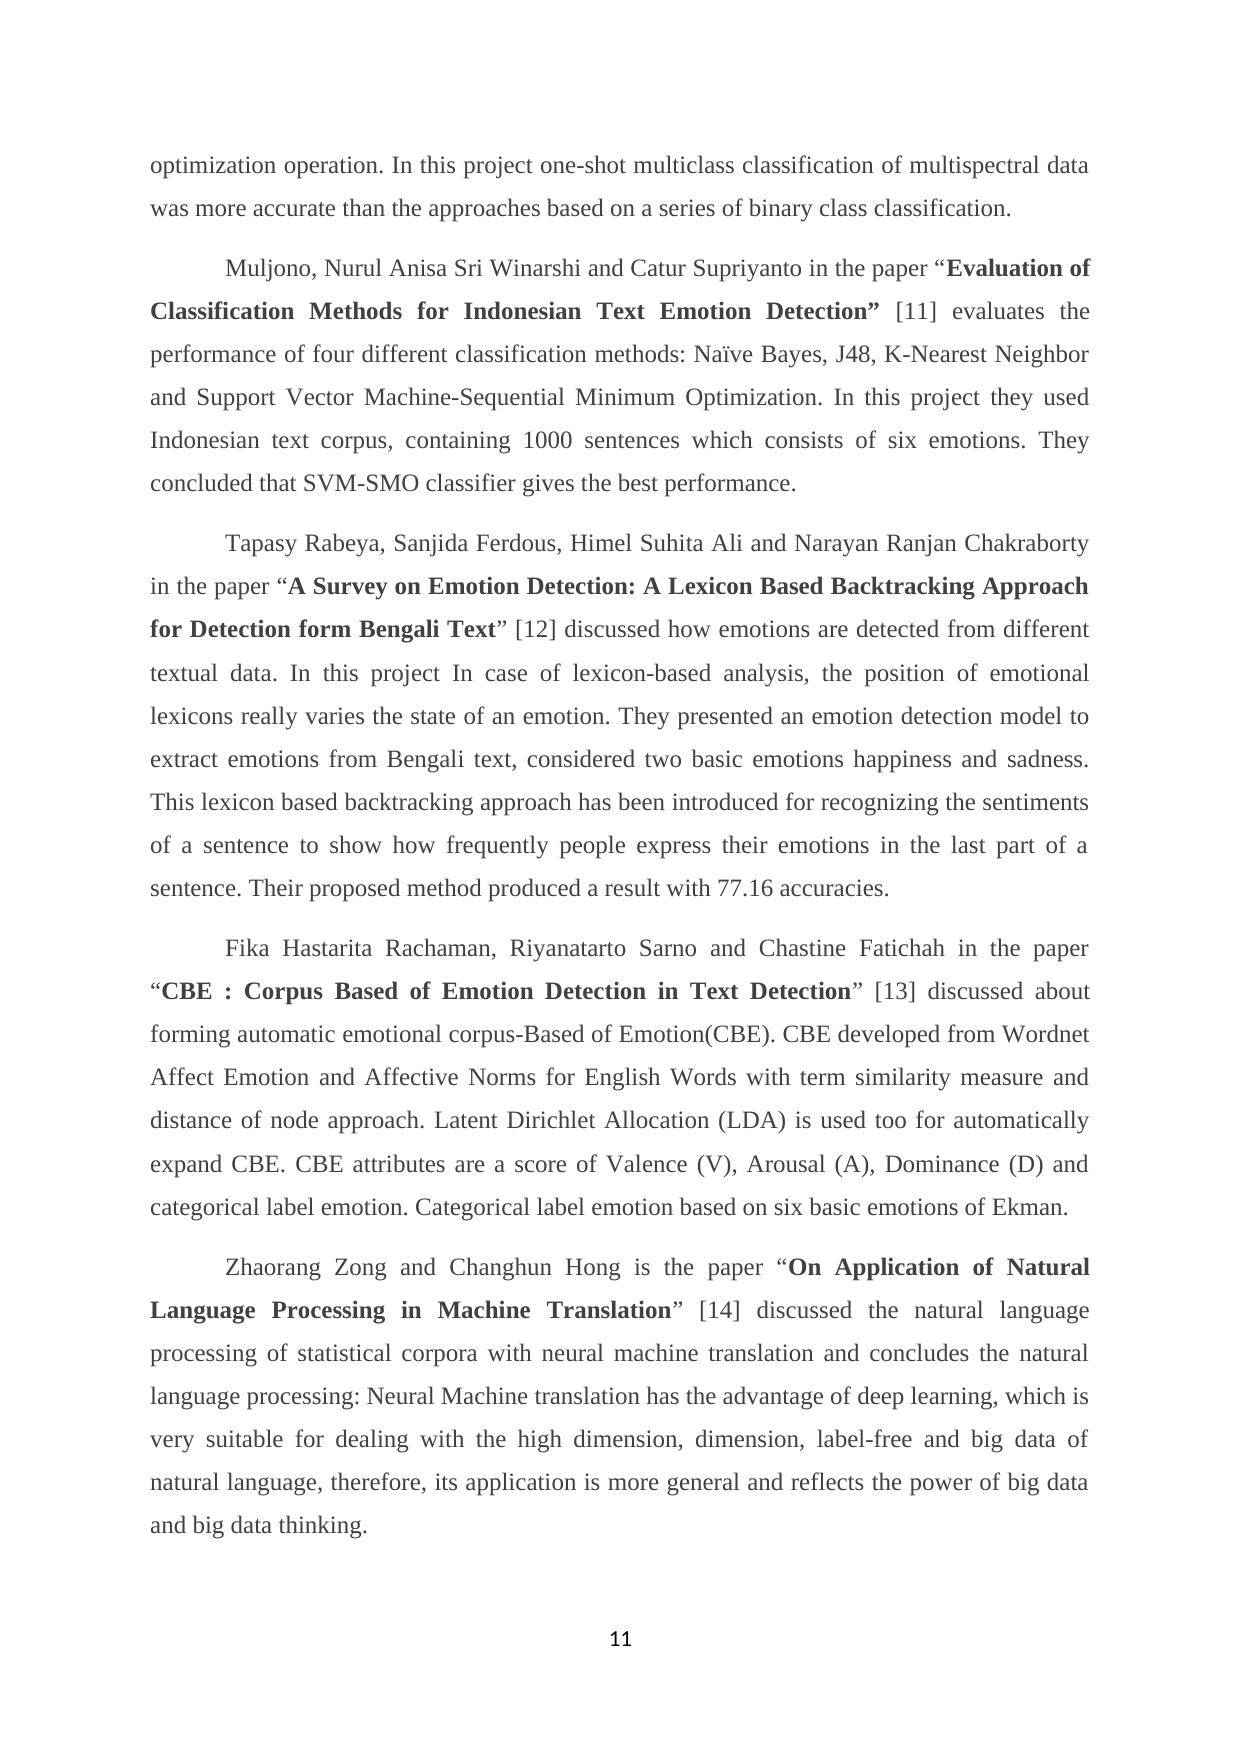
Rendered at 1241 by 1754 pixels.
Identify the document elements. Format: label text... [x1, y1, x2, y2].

text Tapasy Rabeya, Sanjida Ferdous, Himel Suhita Ali and Narayan Ranjan Chakraborty in the paper “A Survey on Emotion Detection: A Lexicon Based Backtracking Approach for Detection form Bengali Text” [12] discussed how emotions are detected from different textual data. In this project In case of lexicon-based analysis, the position of emotional lexicons really varies the state of an emotion. They presented an emotion detection model to extract emotions from Bengali text, considered two basic emotions happiness and sadness. This lexicon based backtracking approach has been introduced for recognizing the sentiments of a sentence to show how frequently people express their emotions in the last part of a sentence. Their proposed method produced a result with 77.16 accuracies. [150, 528, 1090, 902]
text Muljono, Nurul Anisa Sri Winarshi and Catur Supriyanto in the paper “Evaluation of Classification Methods for Indonesian Text Emotion Detection” [11] evaluates the performance of four different classification methods: Naïve Bayes, J48, K-Nearest Neighbor and Support Vector Machine-Sequential Minimum Optimization. In this project they used Indonesian text corpus, containing 1000 sentences which consists of six emotions. They concluded that SVM-SMO classifier gives the best performance. [150, 253, 1090, 497]
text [150, 150, 1090, 222]
text Zhaorang Zong and Changhun Hong is the paper “On Application of Natural Language Processing in Machine Translation” [14] discussed the natural language processing of statistical corpora with neural machine translation and concludes the natural language processing: Neural Machine translation has the advantage of deep learning, which is very suitable for dealing with the high dimension, dimension, label-free and big data of natural language, therefore, its application is more general and reflects the power of big data and big data thinking. [150, 1252, 1090, 1539]
text Fika Hastarita Rachaman, Riyanatarto Sarno and Chastine Fatichah in the paper “CBE : Corpus Based of Emotion Detection in Text Detection” [13] discussed about forming automatic emotional corpus-Based of Emotion(CBE). CBE developed from Wordnet Affect Emotion and Affective Norms for English Words with term similarity measure and distance of node approach. Latent Dirichlet Allocation (LDA) is used too for automatically expand CBE. CBE attributes are a score of Valence (V), Arousal (A), Dominance (D) and categorical label emotion. Categorical label emotion based on six basic emotions of Ekman. [150, 933, 1090, 1221]
